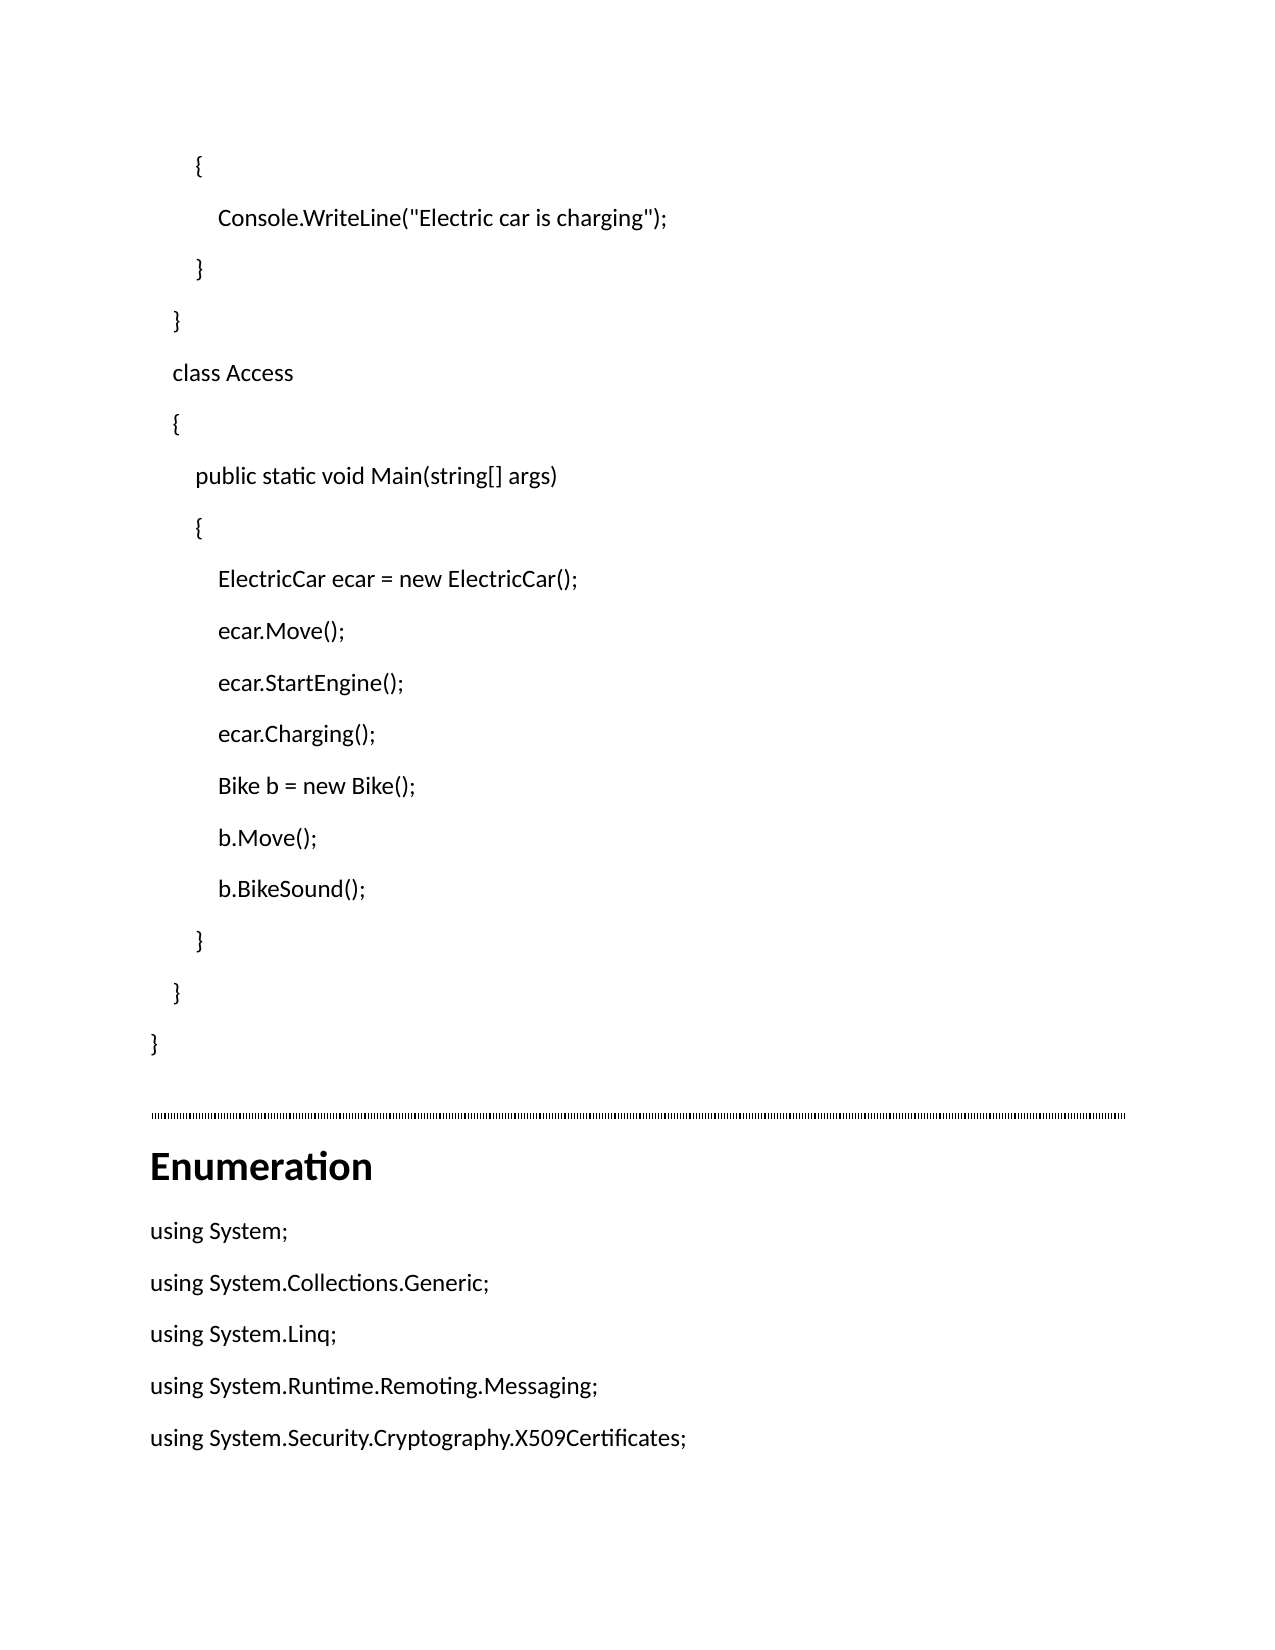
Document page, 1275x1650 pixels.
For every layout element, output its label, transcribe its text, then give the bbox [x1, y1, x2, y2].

text } [150, 977, 1125, 1007]
text } [150, 925, 1125, 956]
text ecar.Move(); [150, 615, 1125, 646]
text { [150, 150, 1125, 181]
text using System; [150, 1215, 1125, 1246]
text Console.WriteLine("Electric car is charging"); [150, 202, 1125, 232]
text b.Move(); [150, 822, 1125, 852]
text ecar.StartEngine(); [150, 667, 1125, 697]
text } [150, 253, 1125, 284]
text ecar.Charging(); [150, 718, 1125, 749]
text using System.Runtime.Remoting.Messaging; [150, 1370, 1125, 1401]
text public static void Main(string[] args) [150, 460, 1125, 491]
text { [150, 408, 1125, 439]
text using System.Collections.Generic; [150, 1267, 1125, 1297]
text Bike b = new Bike(); [150, 770, 1125, 801]
text { [150, 512, 1125, 542]
text Enumeration [150, 1140, 1125, 1191]
text using System.Linq; [150, 1318, 1125, 1349]
text } [150, 1028, 1125, 1059]
text b.BikeSound(); [150, 873, 1125, 904]
text class Access [150, 357, 1125, 387]
text } [150, 305, 1125, 336]
text using System.Security.Cryptography.X509Certificates; [150, 1422, 1125, 1452]
text ElectricCar ecar = new ElectricCar(); [150, 563, 1125, 594]
